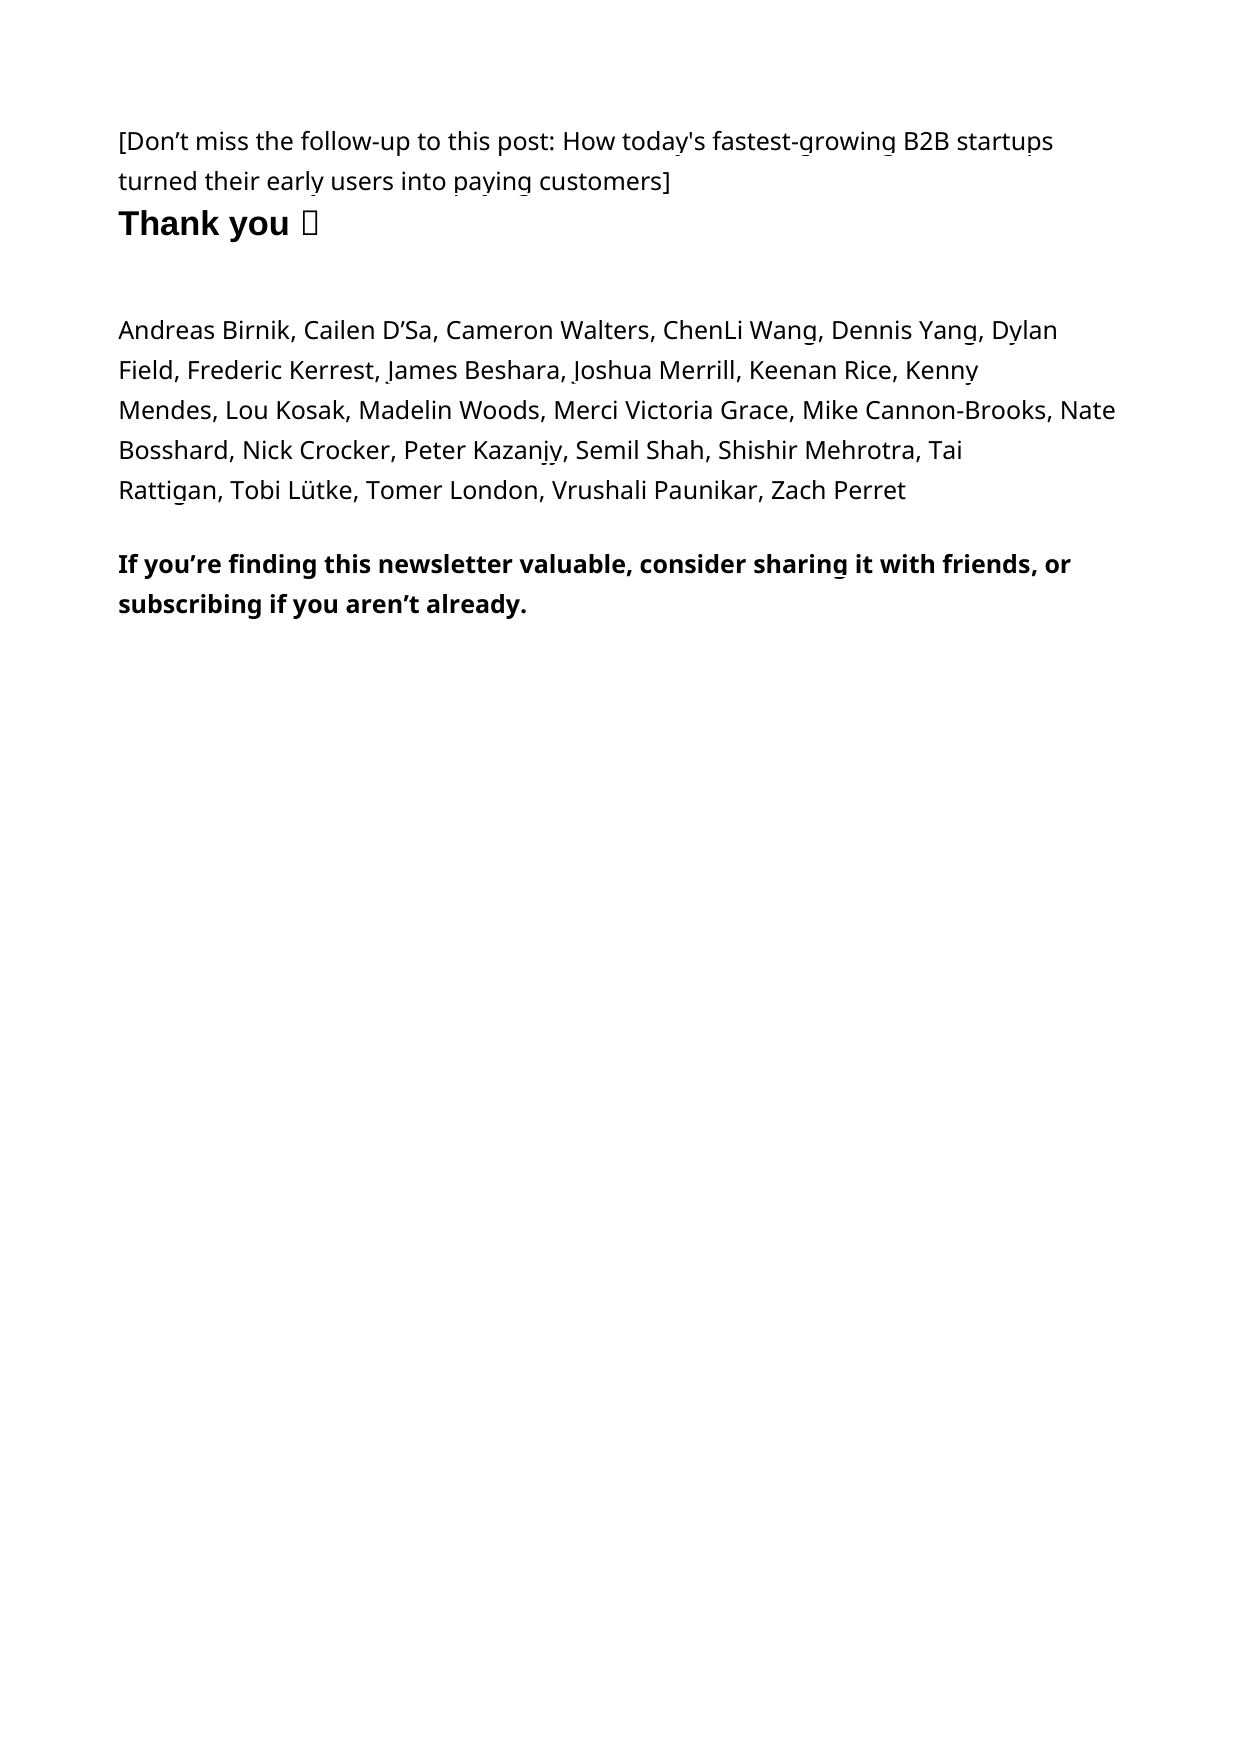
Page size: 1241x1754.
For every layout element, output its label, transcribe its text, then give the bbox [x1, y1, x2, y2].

text Thank you 🙏 [118, 198, 1122, 245]
text Andreas Birnik, Cailen D’Sa, Cameron Walters, ChenLi Wang, Dennis Yang, Dylan Field, Frederic Kerrest, James Beshara, Joshua Merrill, Keenan Rice, Kenny Mendes, Lou Kosak, Madelin Woods, Merci Victoria Grace, Mike Cannon-Brooks, Nate Bosshard, Nick Crocker, Peter Kazanjy, Semil Shah, Shishir Mehrotra, Tai Rattigan, Tobi Lütke, Tomer London, Vrushali Paunikar, Zach Perret [118, 306, 1122, 506]
text [Don’t miss the follow-up to this post: How today's fastest-growing B2B startups turned their early users into paying customers] [118, 118, 1122, 198]
text If you’re finding this newsletter valuable, consider sharing it with friends, or subscribing if you aren’t already. [118, 540, 1122, 620]
